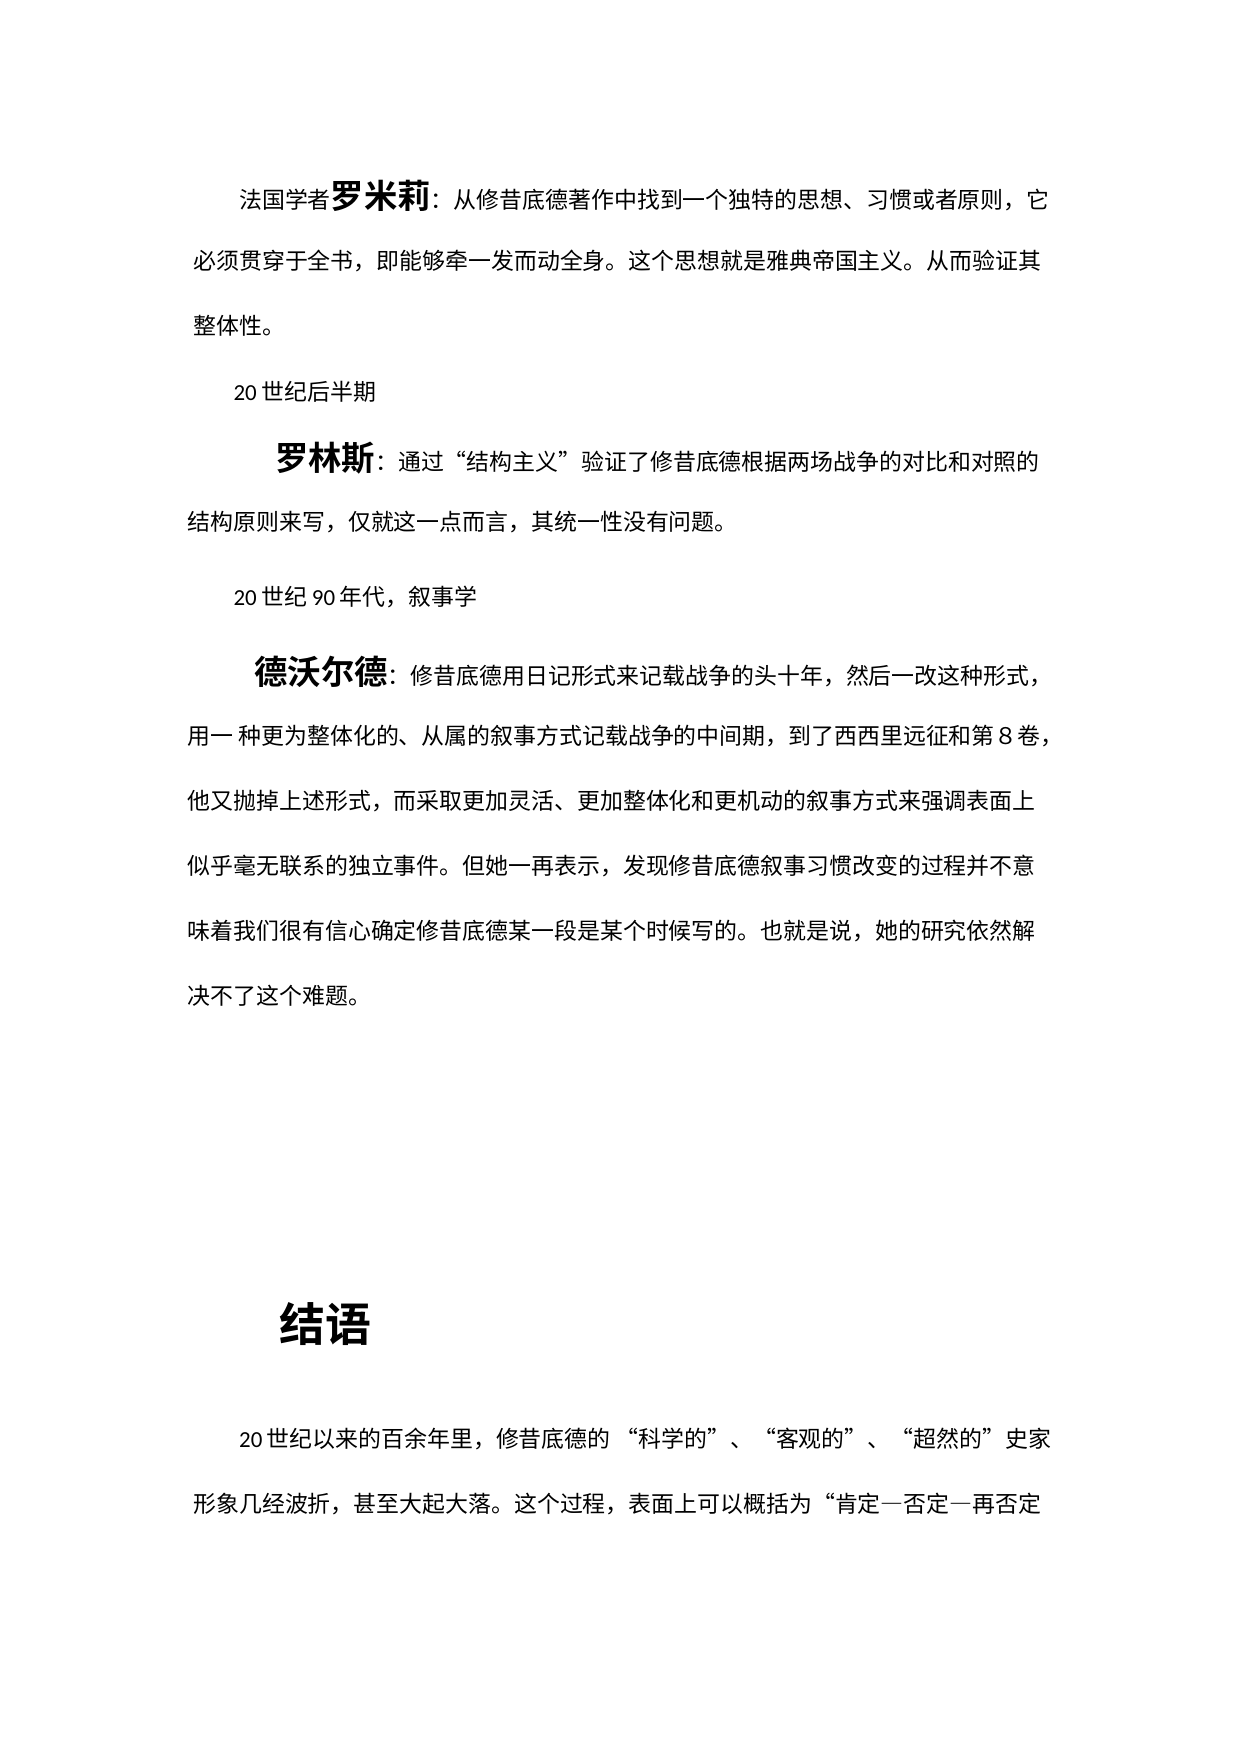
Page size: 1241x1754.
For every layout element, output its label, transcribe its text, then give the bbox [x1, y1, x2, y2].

text 20世纪后半期 [187, 357, 1051, 422]
text 罗林斯：通过“结构主义”验证了修昔底德根据两场战争的对比和对照的结构原则来写，仅就这一点而言，其统一性没有问题。 [187, 423, 1052, 553]
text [193, 1405, 1051, 1535]
text 法国学者罗米莉：从修昔底德著作中找到一个独特的思想、习惯或者原则，它必须贯穿于全书，即能够牵一发而动全身。这个思想就是雅典帝国主义。从而验证其整体性。 [193, 162, 1051, 357]
text 德沃尔德：修昔底德用日记形式来记载战争的头十年，然后一改这种形式，用一 种更为整体化的、从属的叙事方式记载战争的中间期，到了西西里远征和第８卷，他又抛掉上述形式，而采取更加灵活、更加整体化和更机动的叙事方式来强调表面上似乎毫无联系的独立事件。但她一再表示，发现修昔底德叙事习惯改变的过程并不意味着我们很有信心确定修昔底德某一段是某个时候写的。也就是说，她的研究依然解决不了这个难题。 [187, 637, 1052, 1027]
text 20世纪90年代，叙事学 [187, 563, 1052, 628]
subtitle 结语 [187, 1273, 1053, 1371]
